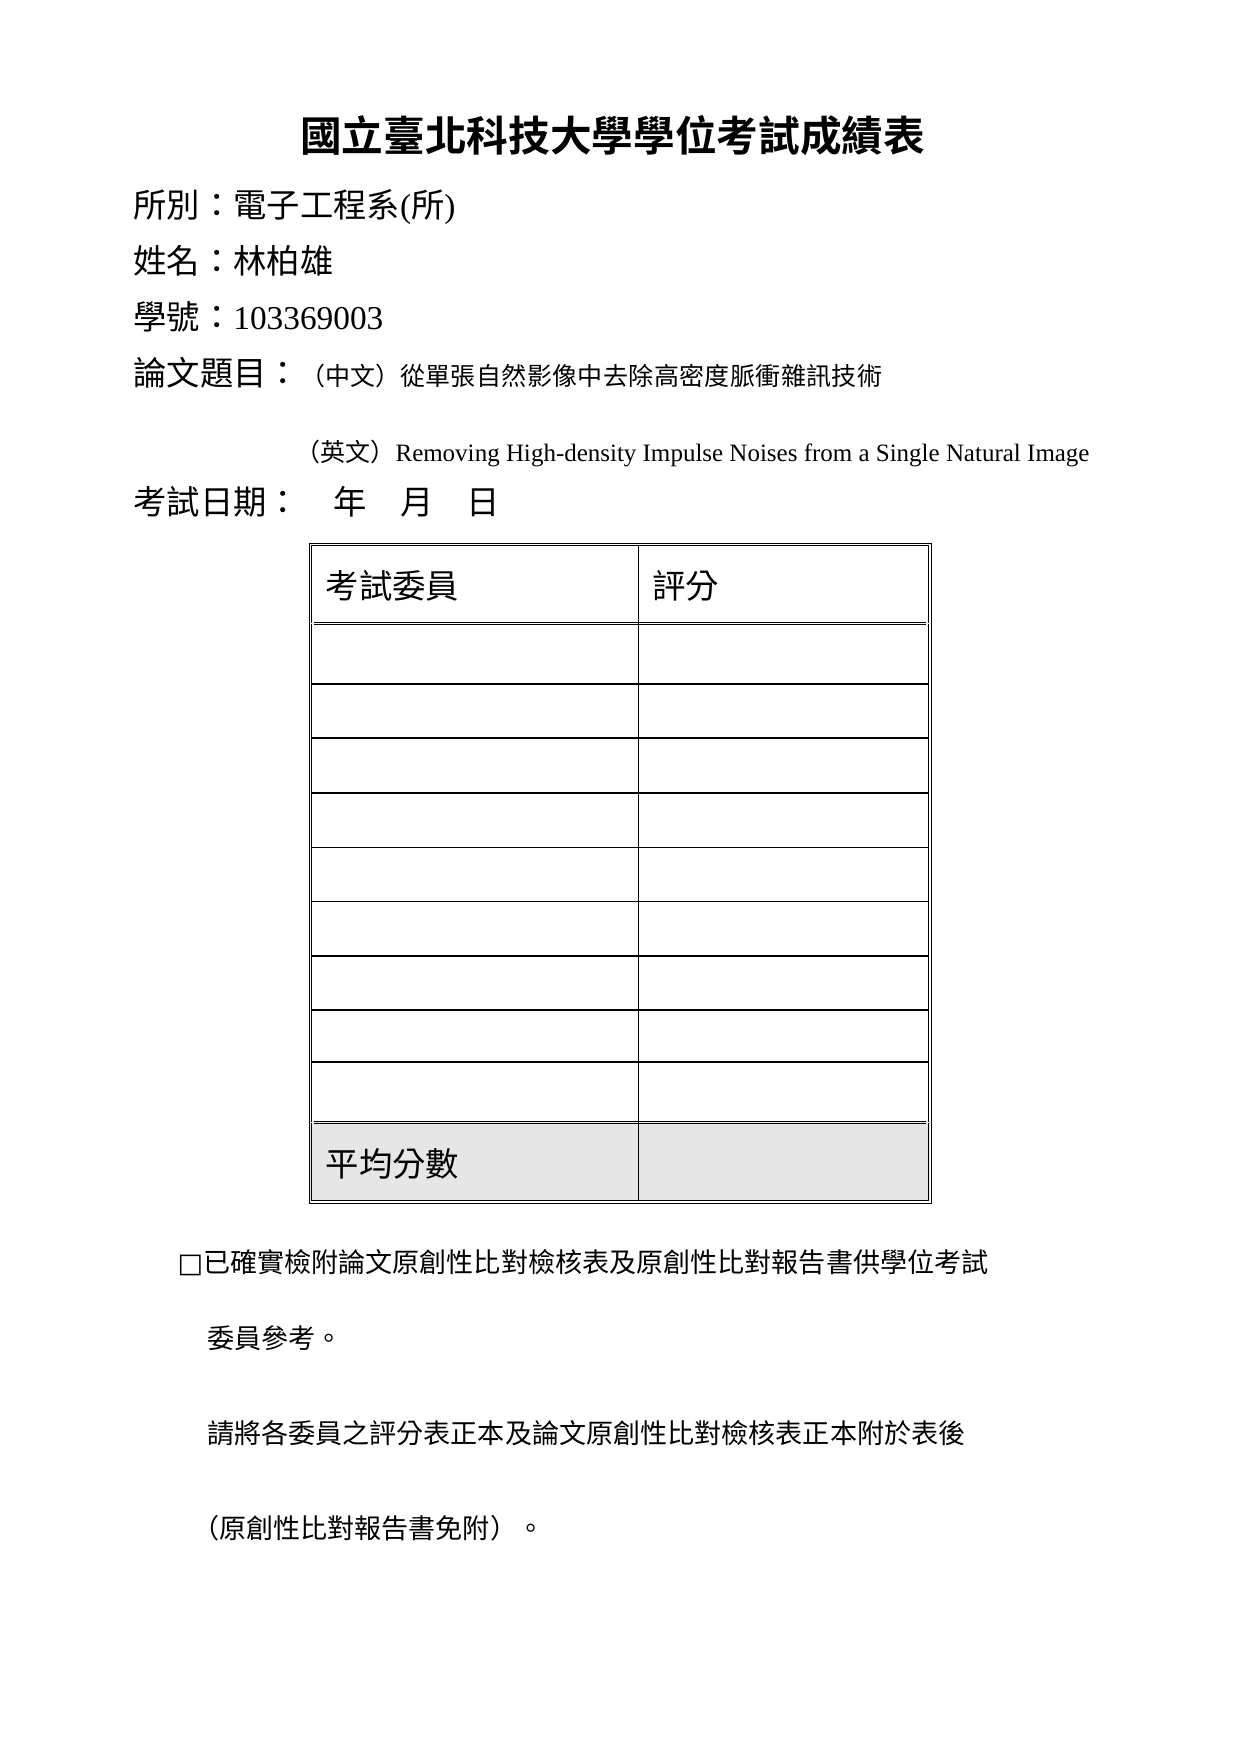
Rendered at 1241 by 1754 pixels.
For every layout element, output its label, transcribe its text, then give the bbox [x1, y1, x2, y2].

text 所別：電子工程系(所) [89, 179, 1152, 227]
text 論文題目：（中文）從單張自然影像中去除高密度脈衝雜訊技術 [89, 346, 1152, 394]
table_cell [639, 1011, 928, 1061]
table_cell [639, 1121, 930, 1200]
table_cell [312, 794, 638, 847]
table_cell [639, 739, 928, 792]
table_cell [639, 957, 928, 1009]
text □已確實檢附論文原創性比對檢核表及原創性比對報告書供學位考試委員參考。 [177, 1222, 1004, 1375]
table_cell [312, 685, 638, 737]
table_cell [312, 902, 638, 955]
text （英文）Removing High-density Impulse Noises from a Single Natural Image [89, 432, 1152, 468]
table_cell [312, 848, 638, 901]
table_cell [639, 622, 930, 683]
text 請將各委員之評分表正本及論文原創性比對檢核表正本附於表後 [89, 1393, 1004, 1470]
table_cell [639, 848, 928, 901]
table_cell [312, 739, 638, 792]
table_cell [310, 622, 638, 683]
table_cell [639, 685, 928, 737]
text 考試日期： 年 月 日 [89, 476, 1152, 524]
text （原創性比對報告書免附）。 [89, 1488, 1004, 1565]
text 學號：103369003 [89, 291, 1152, 339]
table_cell [312, 1011, 638, 1061]
text 國立臺北科技大學學位考試成績表 [145, 95, 1080, 172]
table_cell [639, 902, 928, 955]
table_cell 平均分數 [310, 1121, 638, 1200]
table_cell [639, 794, 928, 847]
table_cell [312, 1063, 638, 1121]
text 姓名：林柏雄 [89, 235, 1152, 283]
table_header 考試委員 [312, 546, 638, 622]
table_cell [639, 1063, 928, 1121]
table_cell [312, 957, 638, 1009]
table_header 評分 [639, 546, 928, 622]
